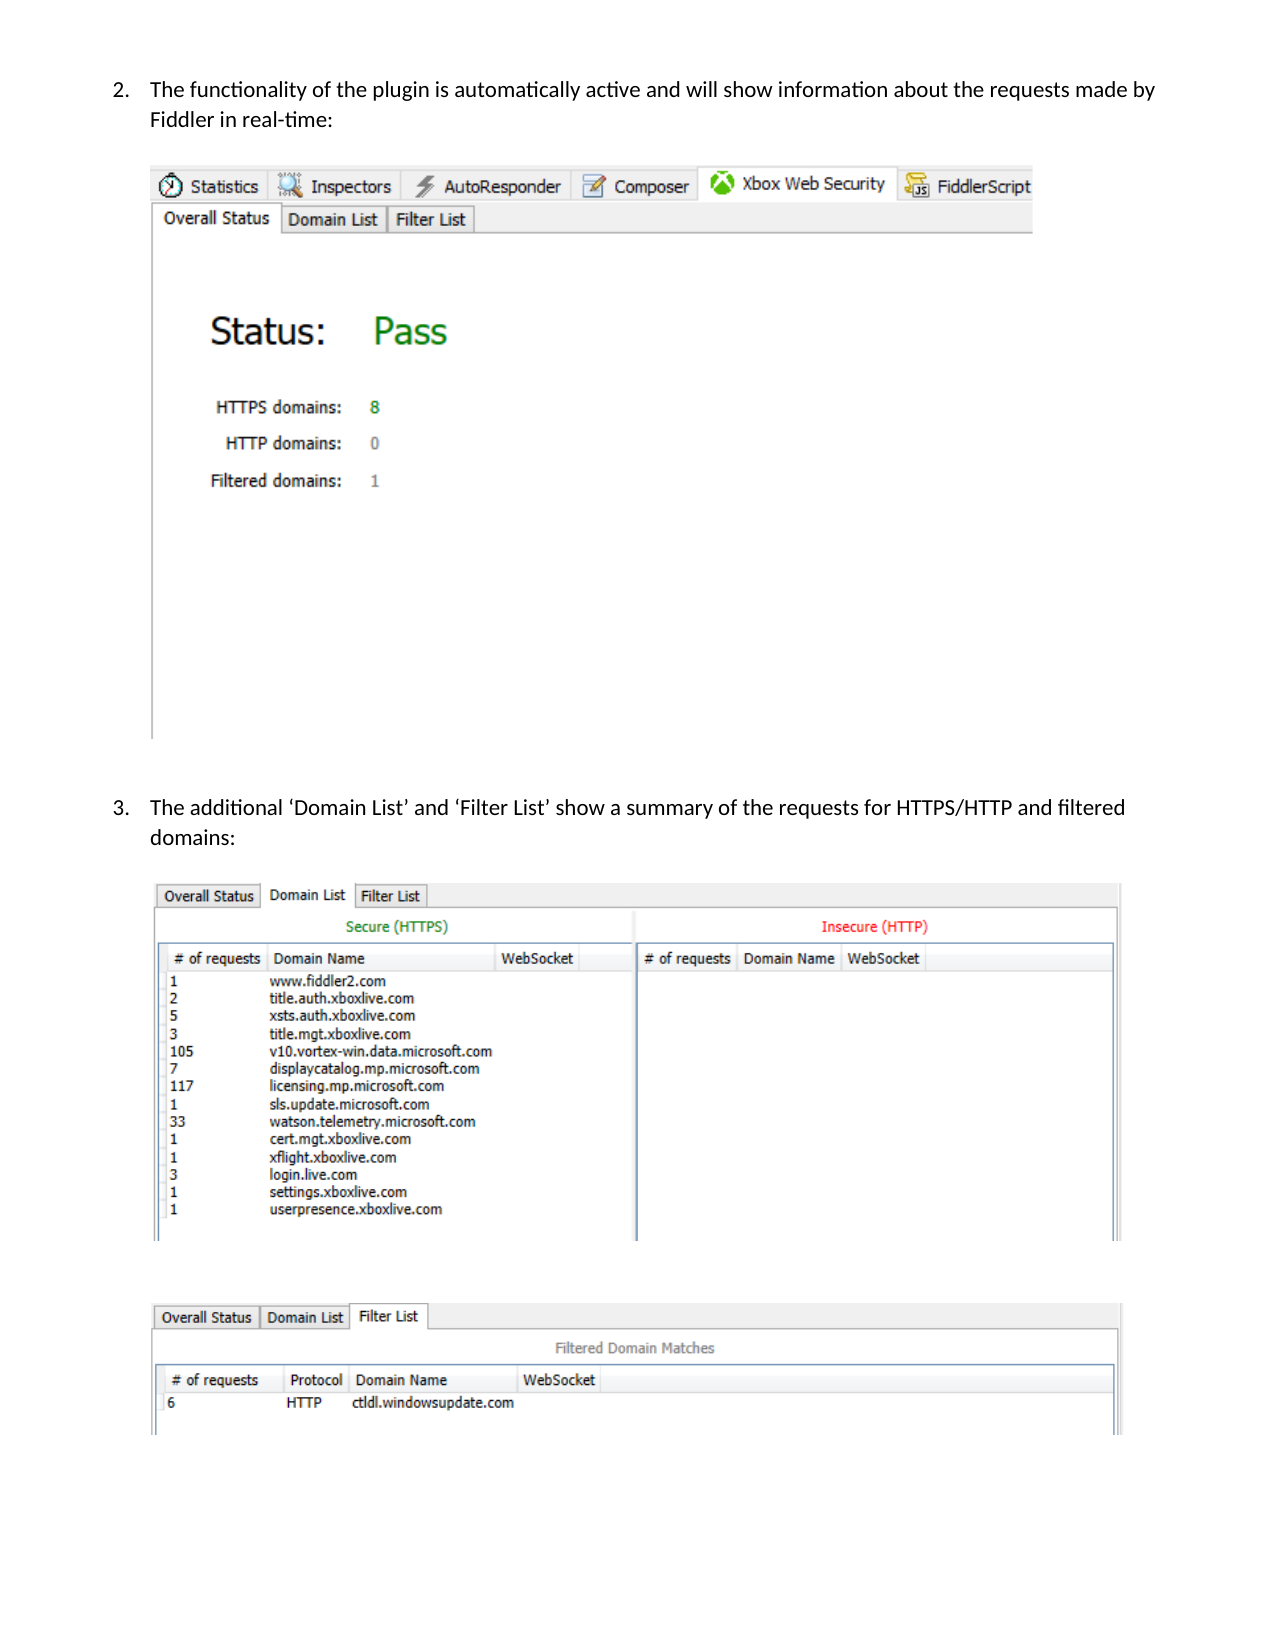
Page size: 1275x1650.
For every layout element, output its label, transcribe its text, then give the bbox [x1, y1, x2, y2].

picture [150, 883, 1122, 1241]
list The functionality of the plugin is automatically active and will show information about the requests made by Fiddler in real-time: [112, 75, 1200, 163]
picture [150, 1303, 1124, 1435]
list The additional ‘Domain List’ and ‘Filter List’ show a summary of the requests for HTTPS/HTTP and filtered domains: [112, 793, 1200, 852]
picture [150, 165, 1033, 739]
